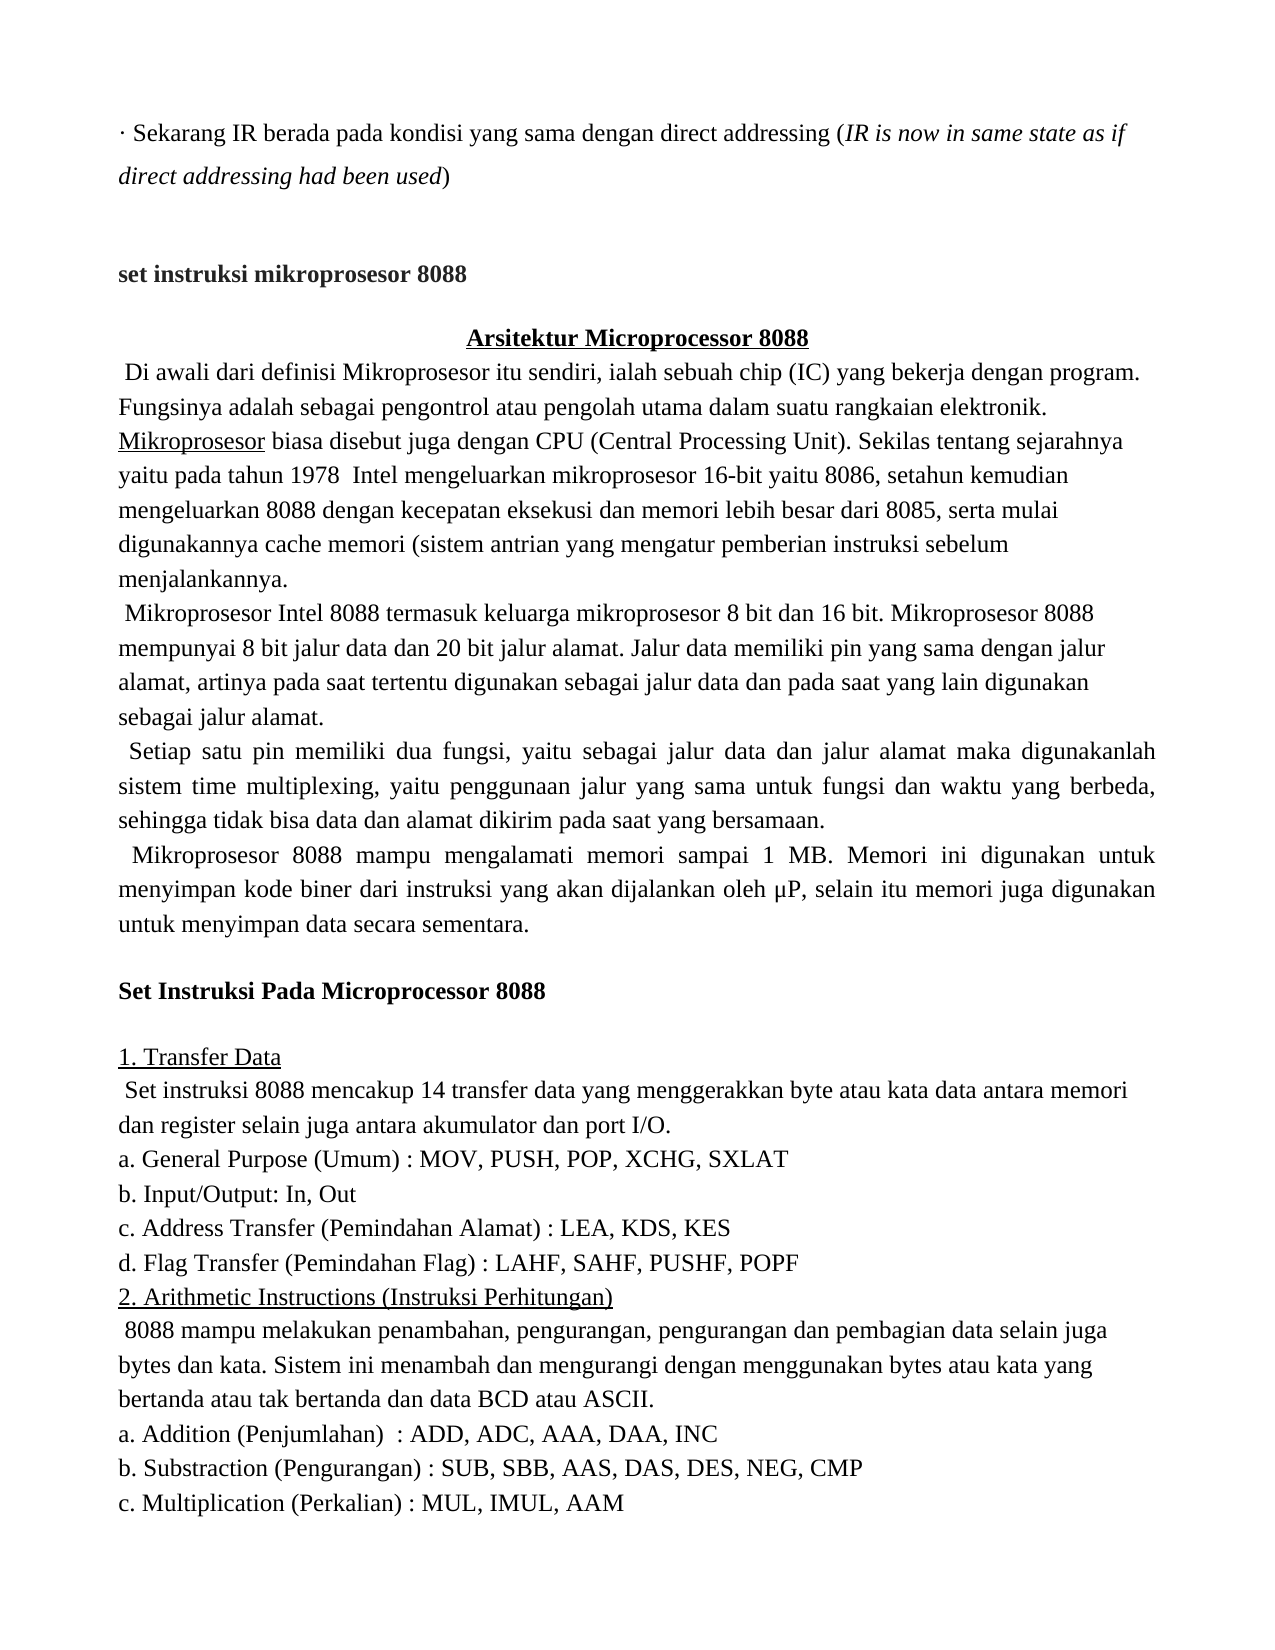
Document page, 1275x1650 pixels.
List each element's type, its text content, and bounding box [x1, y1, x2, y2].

text b. Substraction (Pengurangan) : SUB, SBB, AAS, DAS, DES, NEG, CMP [118, 1453, 1157, 1482]
text b. Input/Output: In, Out [118, 1179, 1157, 1207]
subtitle set instruksi mikroprosesor 8088 [118, 247, 1157, 288]
text 2. Arithmetic Instructions (Instruksi Perhitungan) [118, 1282, 1157, 1311]
text c. Multiplication (Perkalian) : MUL, IMUL, AAM [118, 1488, 1157, 1516]
text c. Address Transfer (Pemindahan Alamat) : LEA, KDS, KES [118, 1213, 1157, 1242]
text Set instruksi 8088 mencakup 14 transfer data yang menggerakkan byte atau kata data antara memori dan register selain juga antara akumulator dan port I/O. [118, 1075, 1157, 1138]
text a. General Purpose (Umum) : MOV, PUSH, POP, XCHG, SXLAT [118, 1144, 1157, 1173]
text Arsitektur Microprocessor 8088 [118, 323, 1157, 351]
text 8088 mampu melakukan penambahan, pengurangan, pengurangan dan pembagian data selain juga bytes dan kata. Sistem ini menambah dan mengurangi dengan menggunakan bytes atau kata yang bertanda atau tak bertanda dan data BCD atau ASCII. [118, 1315, 1157, 1413]
text a. Addition (Penjumlahan) : ADD, ADC, AAA, DAA, INC [118, 1419, 1157, 1447]
text Setiap satu pin memiliki dua fungsi, yaitu sebagai jalur data dan jalur alamat maka digunakanlah sistem time multiplexing, yaitu penggunaan jalur yang sama untuk fungsi dan waktu yang berbeda, sehingga tidak bisa data dan alamat dikirim pada saat yang bersamaan. [118, 736, 1157, 834]
text Di awali dari definisi Mikroprosesor itu sendiri, ialah sebuah chip (IC) yang bekerja dengan program. Fungsinya adalah sebagai pengontrol atau pengolah utama dalam suatu rangkaian elektronik. Mikroprosesor biasa disebut juga dengan CPU (Central Processing Unit). Sekilas tentang sejarahnya yaitu pada tahun 1978 Intel mengeluarkan mikroprosesor 16-bit yaitu 8086, setahun kemudian mengeluarkan 8088 dengan kecepatan eksekusi dan memori lebih besar dari 8085, serta mulai digunakannya cache memori (sistem antrian yang mengatur pemberian instruksi sebelum menjalankannya. [118, 357, 1157, 593]
text 1. Transfer Data [118, 1042, 1157, 1071]
text Mikroprosesor Intel 8088 termasuk keluarga mikroprosesor 8 bit dan 16 bit. Mikroprosesor 8088 mempunyai 8 bit jalur data dan 20 bit jalur alamat. Jalur data memiliki pin yang sama dengan jalur alamat, artinya pada saat tertentu digunakan sebagai jalur data dan pada saat yang lain digunakan sebagai jalur alamat. [118, 598, 1157, 731]
text Mikroprosesor 8088 mampu mengalamati memori sampai 1 MB. Memori ini digunakan untuk menyimpan kode biner dari instruksi yang akan dijalankan oleh μP, selain itu memori juga digunakan untuk menyimpan data secara sementara. [118, 840, 1157, 937]
text · Sekarang IR berada pada kondisi yang sama dengan direct addressing (IR is now in same state as if direct addressing had been used) [118, 118, 1157, 190]
text Set Instruksi Pada Microprocessor 8088 [118, 976, 1157, 1005]
text d. Flag Transfer (Pemindahan Flag) : LAHF, SAHF, PUSHF, POPF [118, 1248, 1157, 1276]
